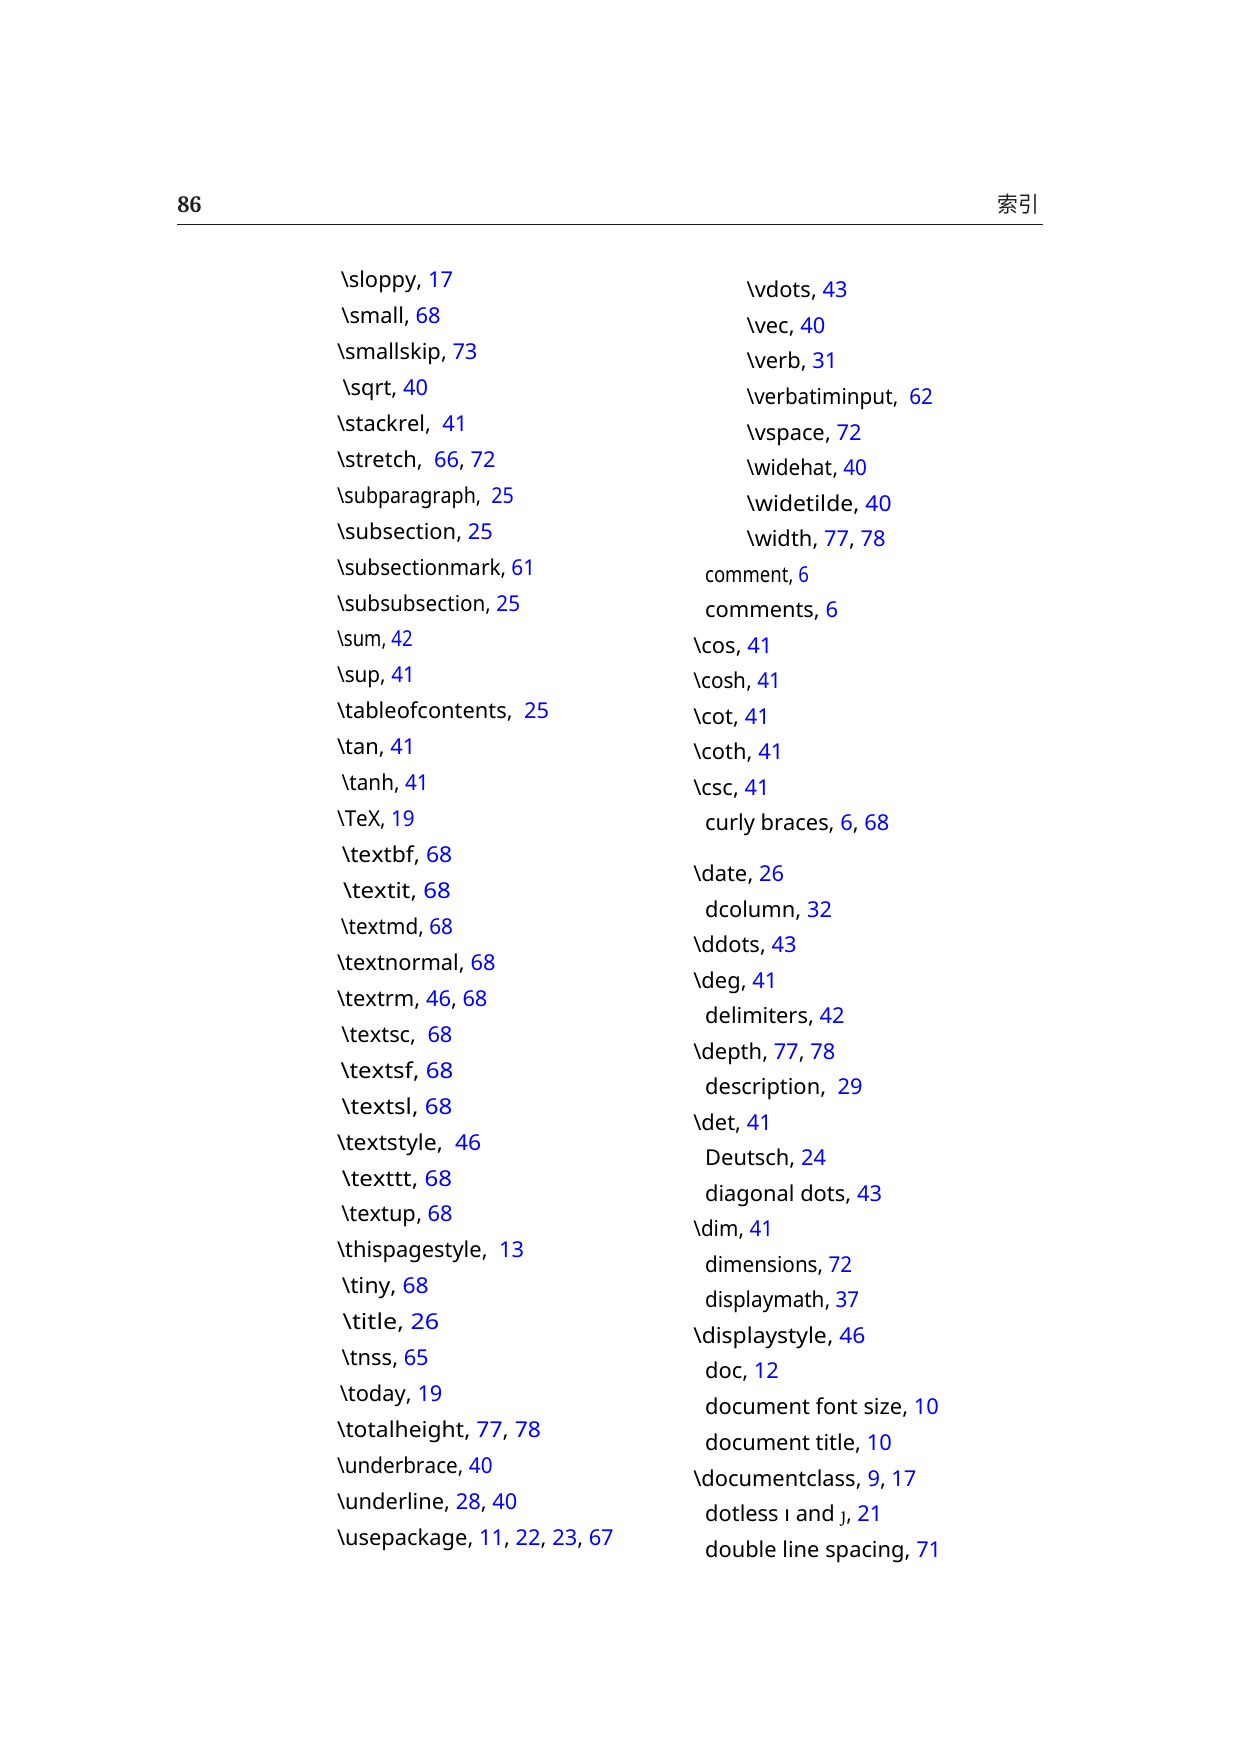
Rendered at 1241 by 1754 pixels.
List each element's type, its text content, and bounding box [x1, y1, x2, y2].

text \today, 19 [325, 1378, 456, 1408]
text \sup, 41 [337, 659, 614, 689]
text \widehat, 40 [746, 452, 1065, 482]
text \subparagraph, 25 [337, 480, 614, 509]
text \textstyle, 46 [337, 1127, 614, 1156]
text \underbrace, 40 [337, 1450, 614, 1480]
text \widetilde, 40 [746, 488, 1065, 517]
text \displaystyle, 46 [693, 1320, 1065, 1350]
text \vdots, 43 [746, 274, 1065, 304]
text \cot, 41 [693, 701, 1065, 731]
text comments, 6 [705, 594, 1065, 624]
text \tnss, 65 [314, 1342, 456, 1372]
text description, 29 [705, 1071, 1065, 1101]
text displaymath, 37 [705, 1284, 1065, 1314]
text \ddots, 43 [693, 929, 1065, 959]
text \vec, 40 [746, 310, 1065, 340]
text \tiny, 68 [314, 1270, 456, 1300]
text \coth, 41 [693, 736, 1065, 766]
text \textit, 68 [337, 875, 457, 905]
text \sloppy, 17 [337, 264, 457, 294]
text \subsectionmark, 61 [337, 552, 614, 581]
text \small, 68 [325, 300, 456, 330]
text dimensions, 72 [705, 1249, 1065, 1279]
text comment, 6 [705, 559, 1065, 588]
text \subsubsection, 25 [337, 587, 614, 617]
text \vspace, 72 [746, 417, 1065, 446]
text \det, 41 [693, 1107, 1065, 1137]
text \sum, 42 [337, 623, 614, 653]
text \verbatiminput, 62 [746, 381, 1065, 411]
text 86 索引 [177, 188, 1065, 218]
text \smallskip, 73 [337, 336, 614, 366]
text Deutsch, 24 [705, 1142, 1065, 1172]
text \textnormal, 68 [337, 947, 614, 977]
text \underline, 28, 40 [337, 1486, 614, 1516]
text \verb, 31 [746, 346, 1065, 375]
text \title, 26 [325, 1306, 456, 1336]
text \textsc, 68 [337, 1019, 457, 1048]
text dcolumn, 32 [705, 894, 1065, 923]
text curly braces, 6, 68 [705, 807, 1065, 837]
text \texttt, 68 [337, 1162, 457, 1192]
text \TeX, 19 [337, 803, 614, 833]
text delimiters, 42 [705, 1000, 1065, 1030]
text \sqrt, 40 [314, 372, 456, 402]
text \textmd, 68 [337, 911, 457, 941]
text \cos, 41 [693, 630, 1065, 659]
text \textup, 68 [337, 1198, 457, 1228]
text \deg, 41 [693, 965, 1065, 994]
text \documentclass, 9, 17 dotless ı and , 21 double line spacing, 71 [693, 1462, 951, 1564]
text \thispagestyle, 13 [337, 1234, 614, 1264]
text \stackrel, 41 [337, 408, 614, 438]
text \textsl, 68 [337, 1091, 457, 1120]
text \tableofcontents, 25 [337, 695, 614, 725]
text doc, 12 [705, 1356, 1065, 1385]
text \subsection, 25 [337, 516, 614, 545]
text \date, 26 [693, 858, 1065, 888]
text \width, 77, 78 [746, 523, 1065, 553]
text \usepackage, 11, 22, 23, 67 [337, 1522, 614, 1552]
text \tanh, 41 [314, 767, 456, 797]
text \textrm, 46, 68 [337, 983, 614, 1013]
text diagonal dots, 43 [705, 1178, 1065, 1208]
text \cosh, 41 [693, 665, 1065, 695]
text \textsf, 68 [337, 1055, 457, 1084]
text \tan, 41 [337, 731, 614, 761]
text \depth, 77, 78 [693, 1036, 1065, 1066]
text \textbf, 68 [337, 839, 457, 869]
text \stretch, 66, 72 [337, 444, 614, 473]
text \csc, 41 [693, 772, 1065, 802]
text \dim, 41 [693, 1213, 1065, 1243]
text \totalheight, 77, 78 [337, 1414, 614, 1444]
text document font size, 10 document title, 10 [705, 1391, 951, 1457]
